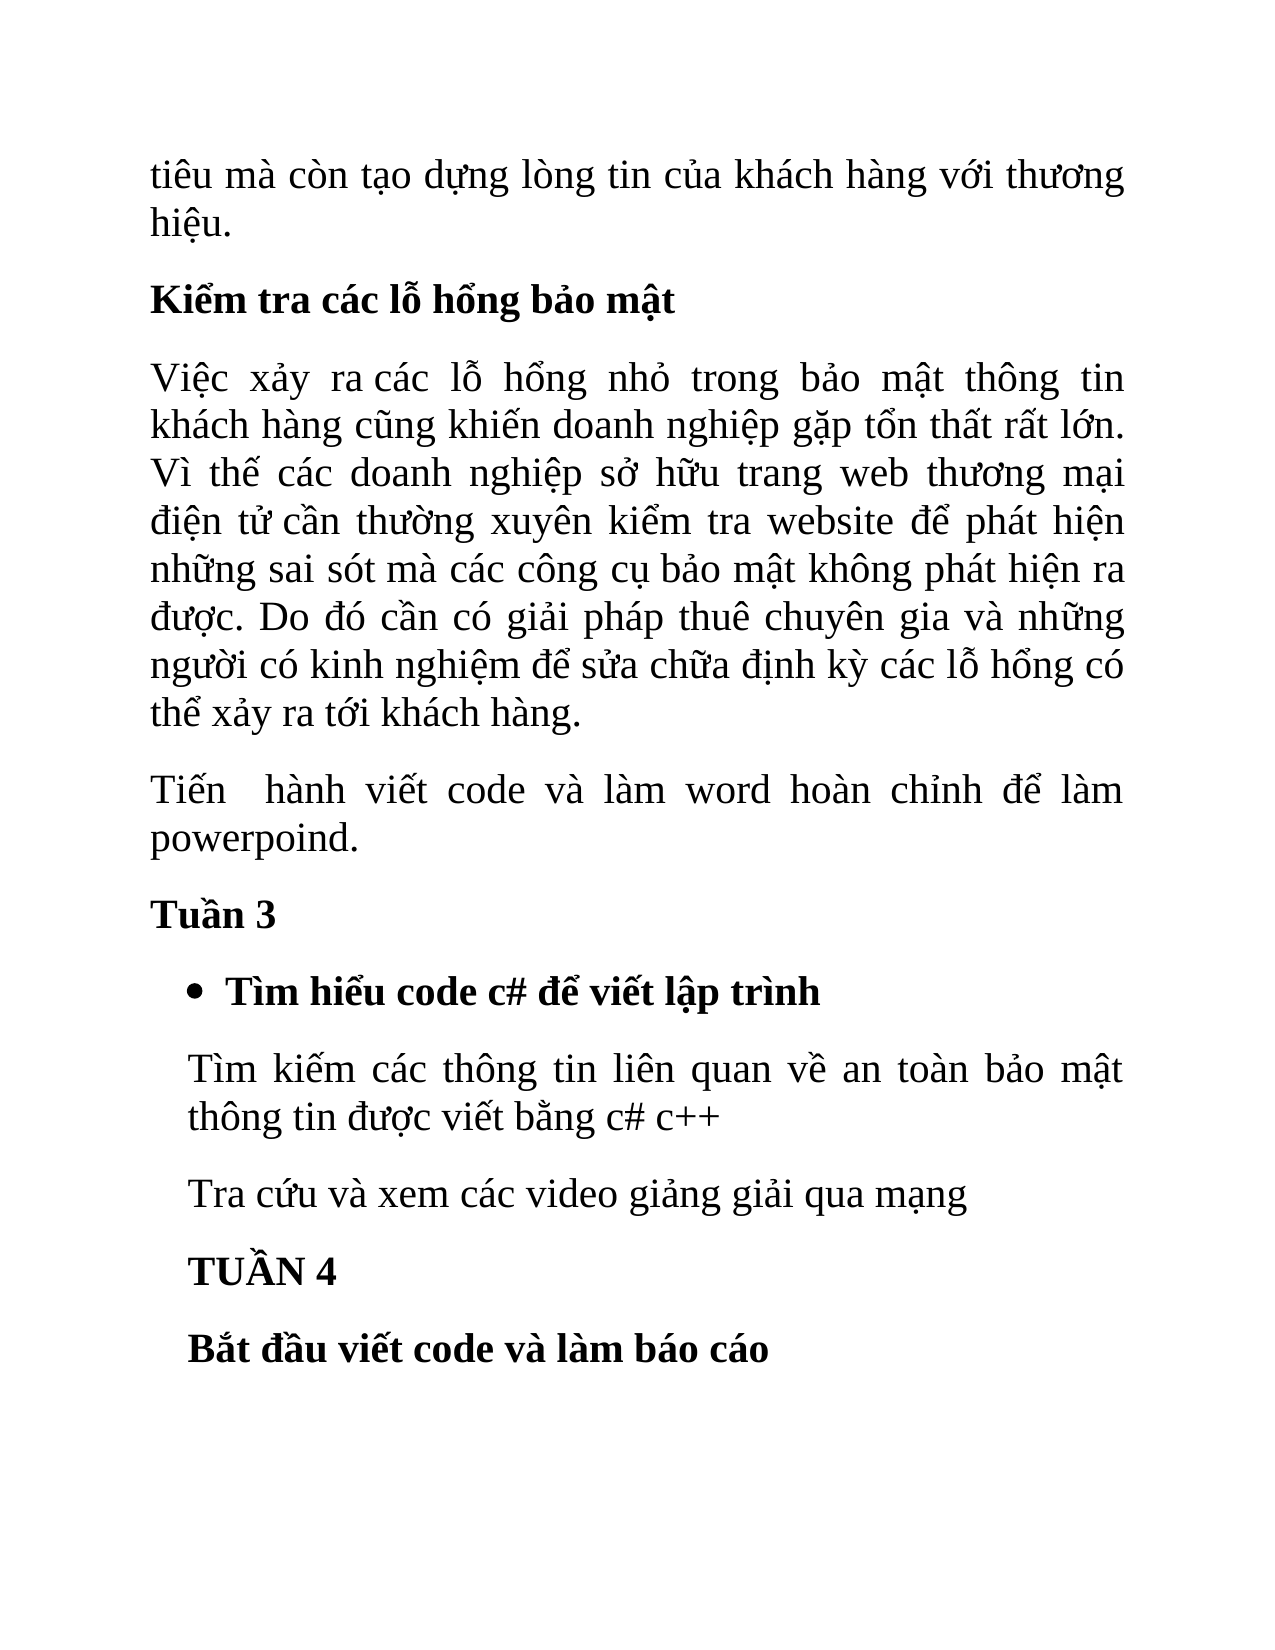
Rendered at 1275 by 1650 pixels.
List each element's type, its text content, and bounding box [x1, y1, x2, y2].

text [150, 150, 1125, 246]
text Bắt đầu viết code và làm báo cáo [187, 1323, 1125, 1371]
text Tìm kiếm các thông tin liên quan về an toàn bảo mật thông tin được viết bằng c# c++ [187, 1044, 1125, 1140]
text Việc xảy ra các lỗ hổng nhỏ trong bảo mật thông tin khách hàng cũng khiến doanh nghiệp gặp tổn thất rất lớn. Vì thế các doanh nghiệp sở hữu trang web thương mại điện tử cần thường xuyên kiểm tra website để phát hiện những sai sót mà các công cụ bảo mật không phát hiện ra được. Do đó cần có giải pháp thuê chuyên gia và những người có kinh nghiệm để sửa chữa định kỳ các lỗ hổng có thể xảy ra tới khách hàng. [150, 639, 1125, 735]
text Kiểm tra các lỗ hổng bảo mật [150, 275, 1125, 323]
text Tuần 3 [150, 889, 1125, 937]
text TUẦN 4 [187, 1246, 1125, 1294]
list Tìm hiểu code c# để viết lập trình [187, 967, 1125, 1015]
text Tra cứu và xem các video giảng giải qua mạng [187, 1169, 1125, 1217]
text Tiến hành viết code và làm word hoàn chỉnh để làm powerpoind. [150, 812, 1125, 860]
